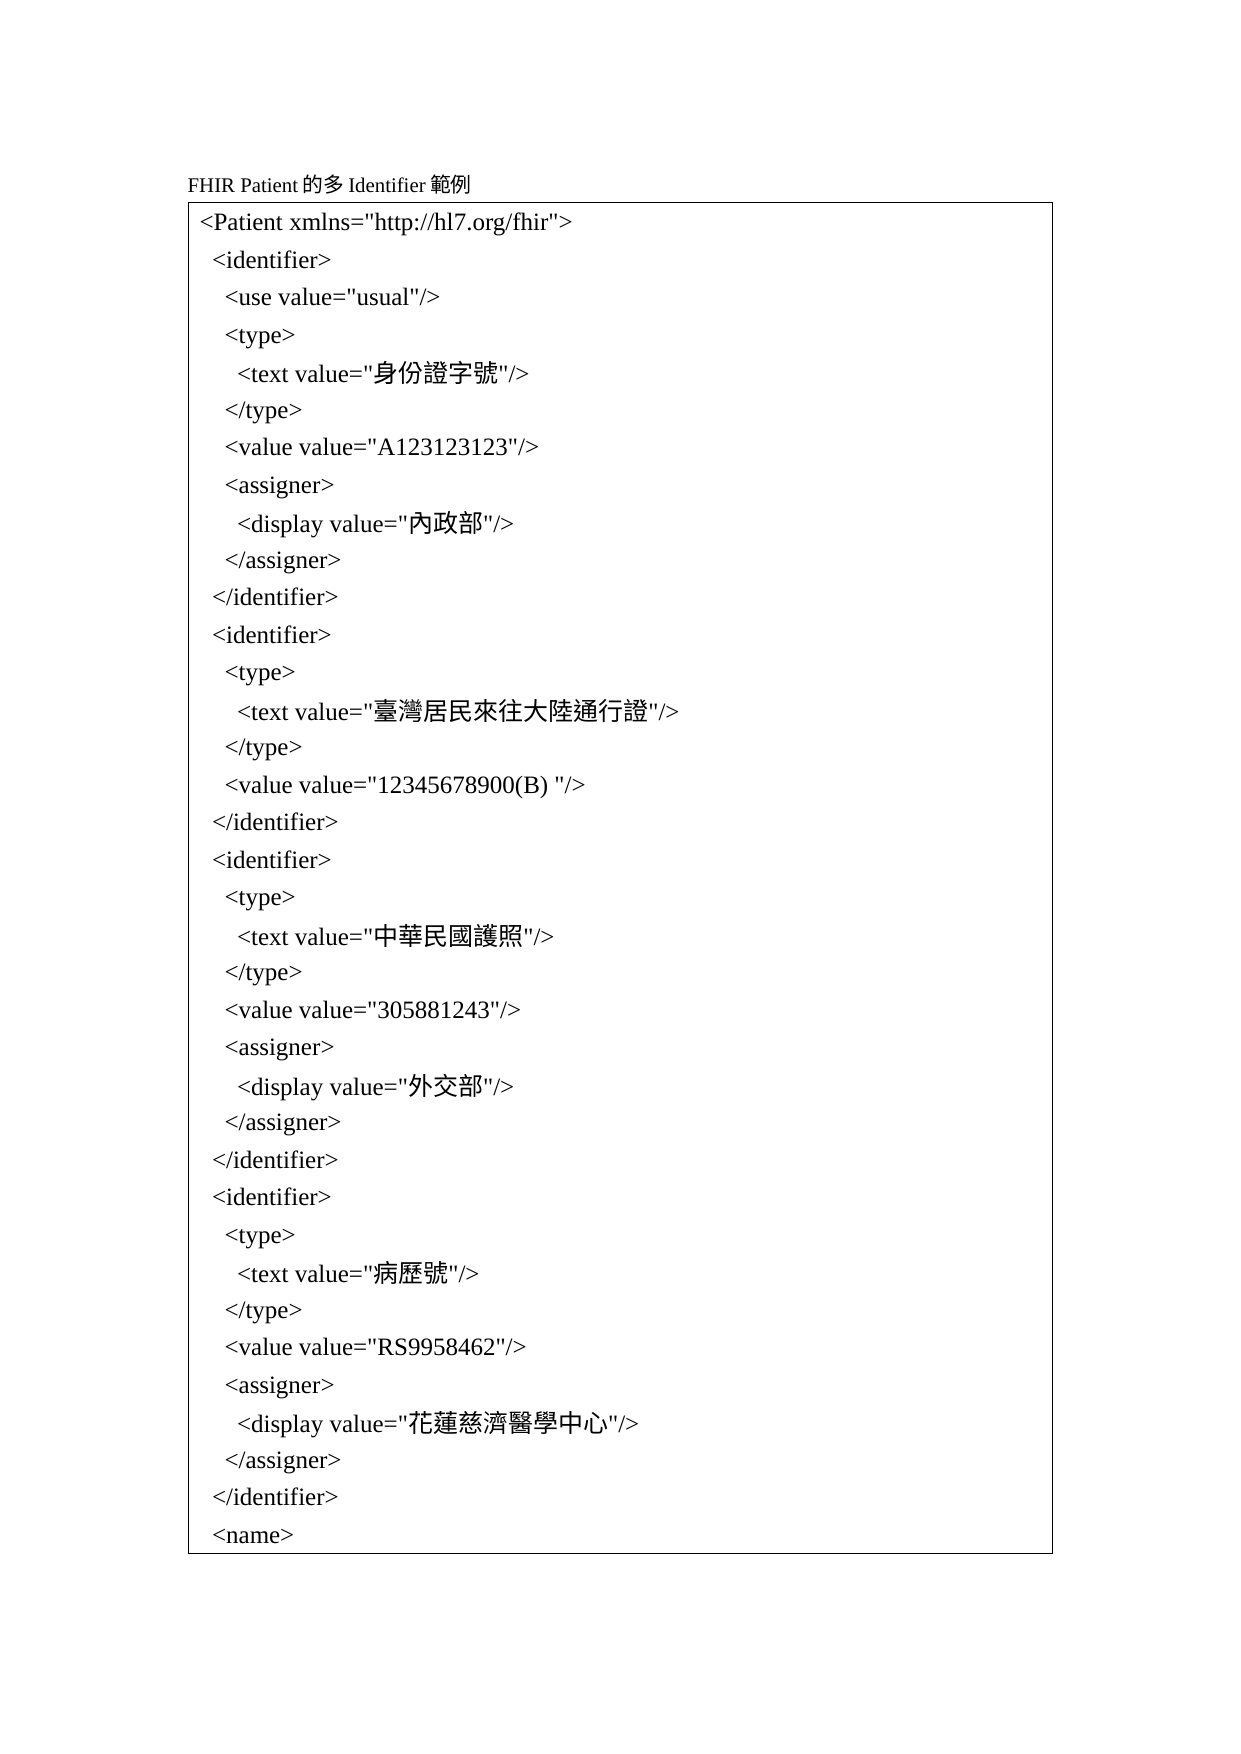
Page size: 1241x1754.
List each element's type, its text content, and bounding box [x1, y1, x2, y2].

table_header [189, 203, 1052, 1553]
text FHIR Patient的多Identifier範例 [187, 164, 1053, 202]
